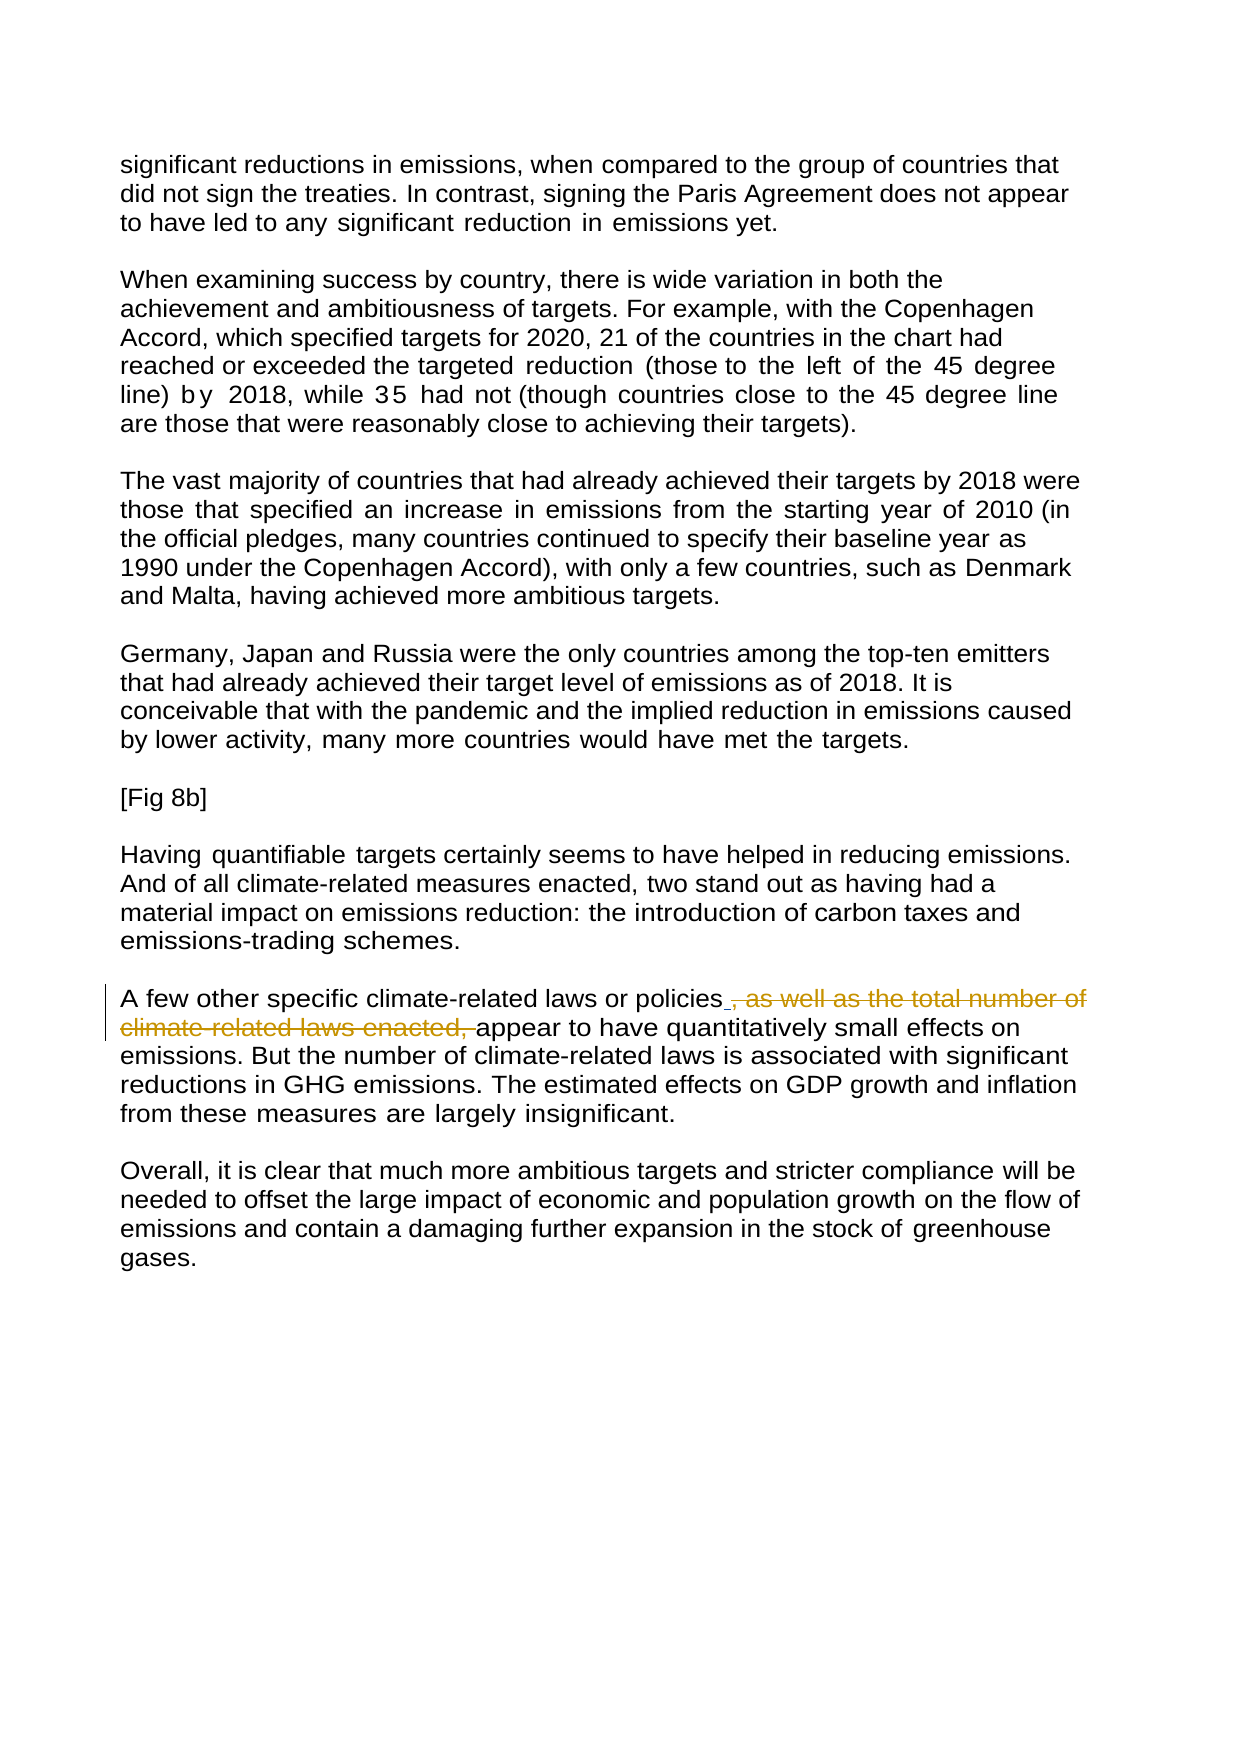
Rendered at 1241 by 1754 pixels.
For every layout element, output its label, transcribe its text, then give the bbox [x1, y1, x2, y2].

text When examining success by country, there is wide variation in both the achievement and ambitiousness of targets. For example, with the Copenhagen Accord, which specified targets for 2020, 21 of the countries in the chart had reached or exceeded the targeted reduction (those to the left of the 45 degree line) by 2018, while 35 had not (though countries close to the 45 degree line are those that were reasonably close to achieving their targets). [120, 265, 1090, 437]
text A few other specific climate-related laws or policiesappear to have quantitatively small effects on emissions. But the number of climate-related laws is associated with significant reductions in GHG emissions. The estimated effects on GDP growth and inflation from these measures are largely insignificant. [120, 984, 1090, 1127]
text Germany, Japan and Russia were the only countries among the top-ten emitters that had already achieved their target level of emissions as of 2018. It is conceivable that with the pandemic and the implied reduction in emissions caused by lower activity, many more countries would have met the targets. [120, 639, 1090, 754]
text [120, 150, 1090, 236]
text Having quantifiable targets certainly seems to have helped in reducing emissions. And of all climate-related measures enacted, two stand out as having had a material impact on emissions reduction: the introduction of carbon taxes and emissions-trading schemes. [120, 840, 1090, 955]
text The vast majority of countries that had already achieved their targets by 2018 were those that specified an increase in emissions from the starting year of 2010 (in the official pledges, many countries continued to specify their baseline year as 1990 under the Copenhagen Accord), with only a few countries, such as Denmark and Malta, having achieved more ambitious targets. [120, 466, 1090, 610]
text Overall, it is clear that much more ambitious targets and stricter compliance will be needed to offset the large impact of economic and population growth on the flow of emissions and contain a damaging further expansion in the stock of greenhouse gases. [120, 1156, 1090, 1271]
text [Fig 8b] [120, 782, 1090, 811]
